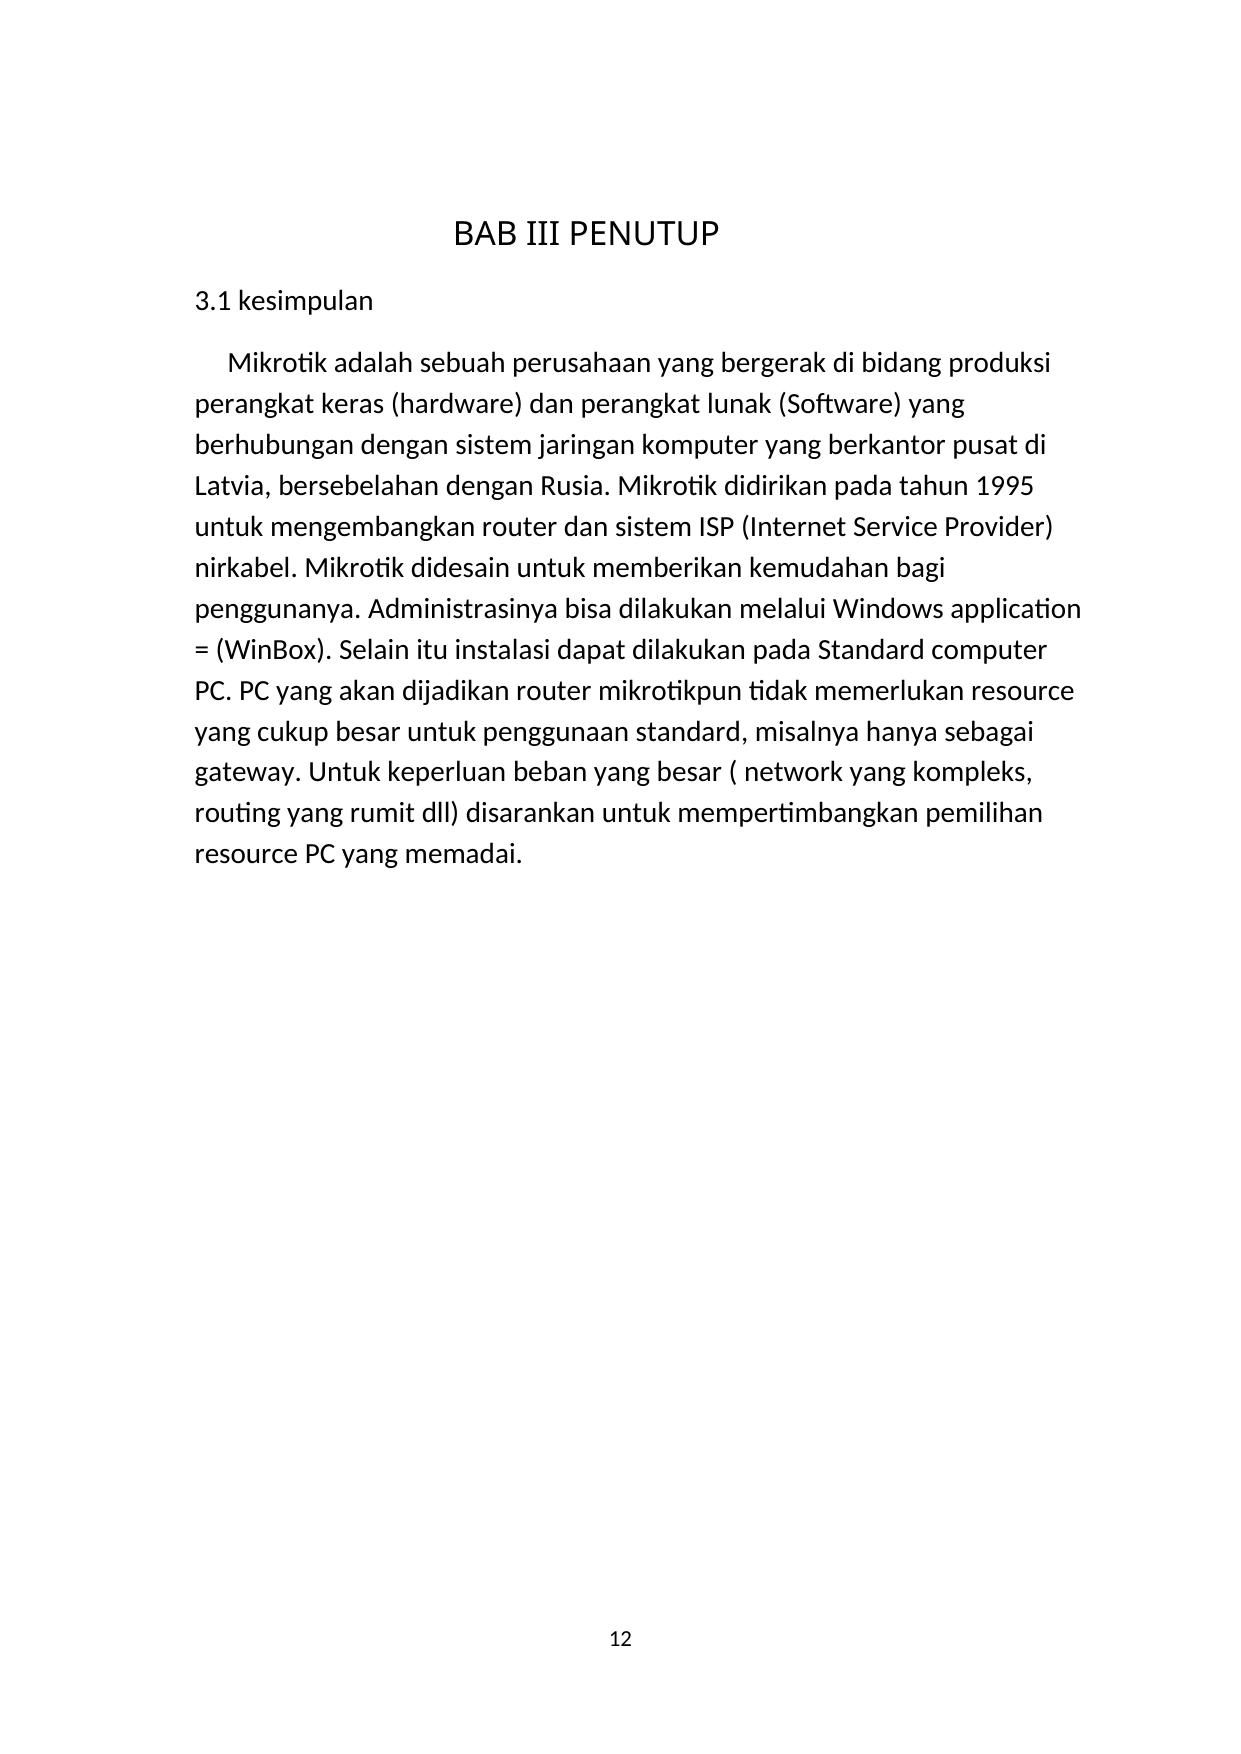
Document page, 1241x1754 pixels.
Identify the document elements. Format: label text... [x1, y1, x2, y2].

text 3.1 kesimpulan [194, 282, 1090, 318]
text Mikrotik adalah sebuah perusahaan yang bergerak di bidang produksi perangkat keras (hardware) dan perangkat lunak (Software) yang berhubungan dengan sistem jaringan komputer yang berkantor pusat di Latvia, bersebelahan dengan Rusia. Mikrotik didirikan pada tahun 1995 untuk mengembangkan router dan sistem ISP (Internet Service Provider) nirkabel. Mikrotik didesain untuk memberikan kemudahan bagi penggunanya. Administrasinya bisa dilakukan melalui Windows application = (WinBox). Selain itu instalasi dapat dilakukan pada Standard computer PC. PC yang akan dijadikan router mikrotikpun tidak memerlukan resource yang cukup besar untuk penggunaan standard, misalnya hanya sebagai gateway. Untuk keperluan beban yang besar ( network yang kompleks, routing yang rumit dll) disarankan untuk mempertimbangkan pemilihan resource PC yang memadai. [194, 344, 1090, 871]
text BAB III PENUTUP [150, 209, 1090, 255]
